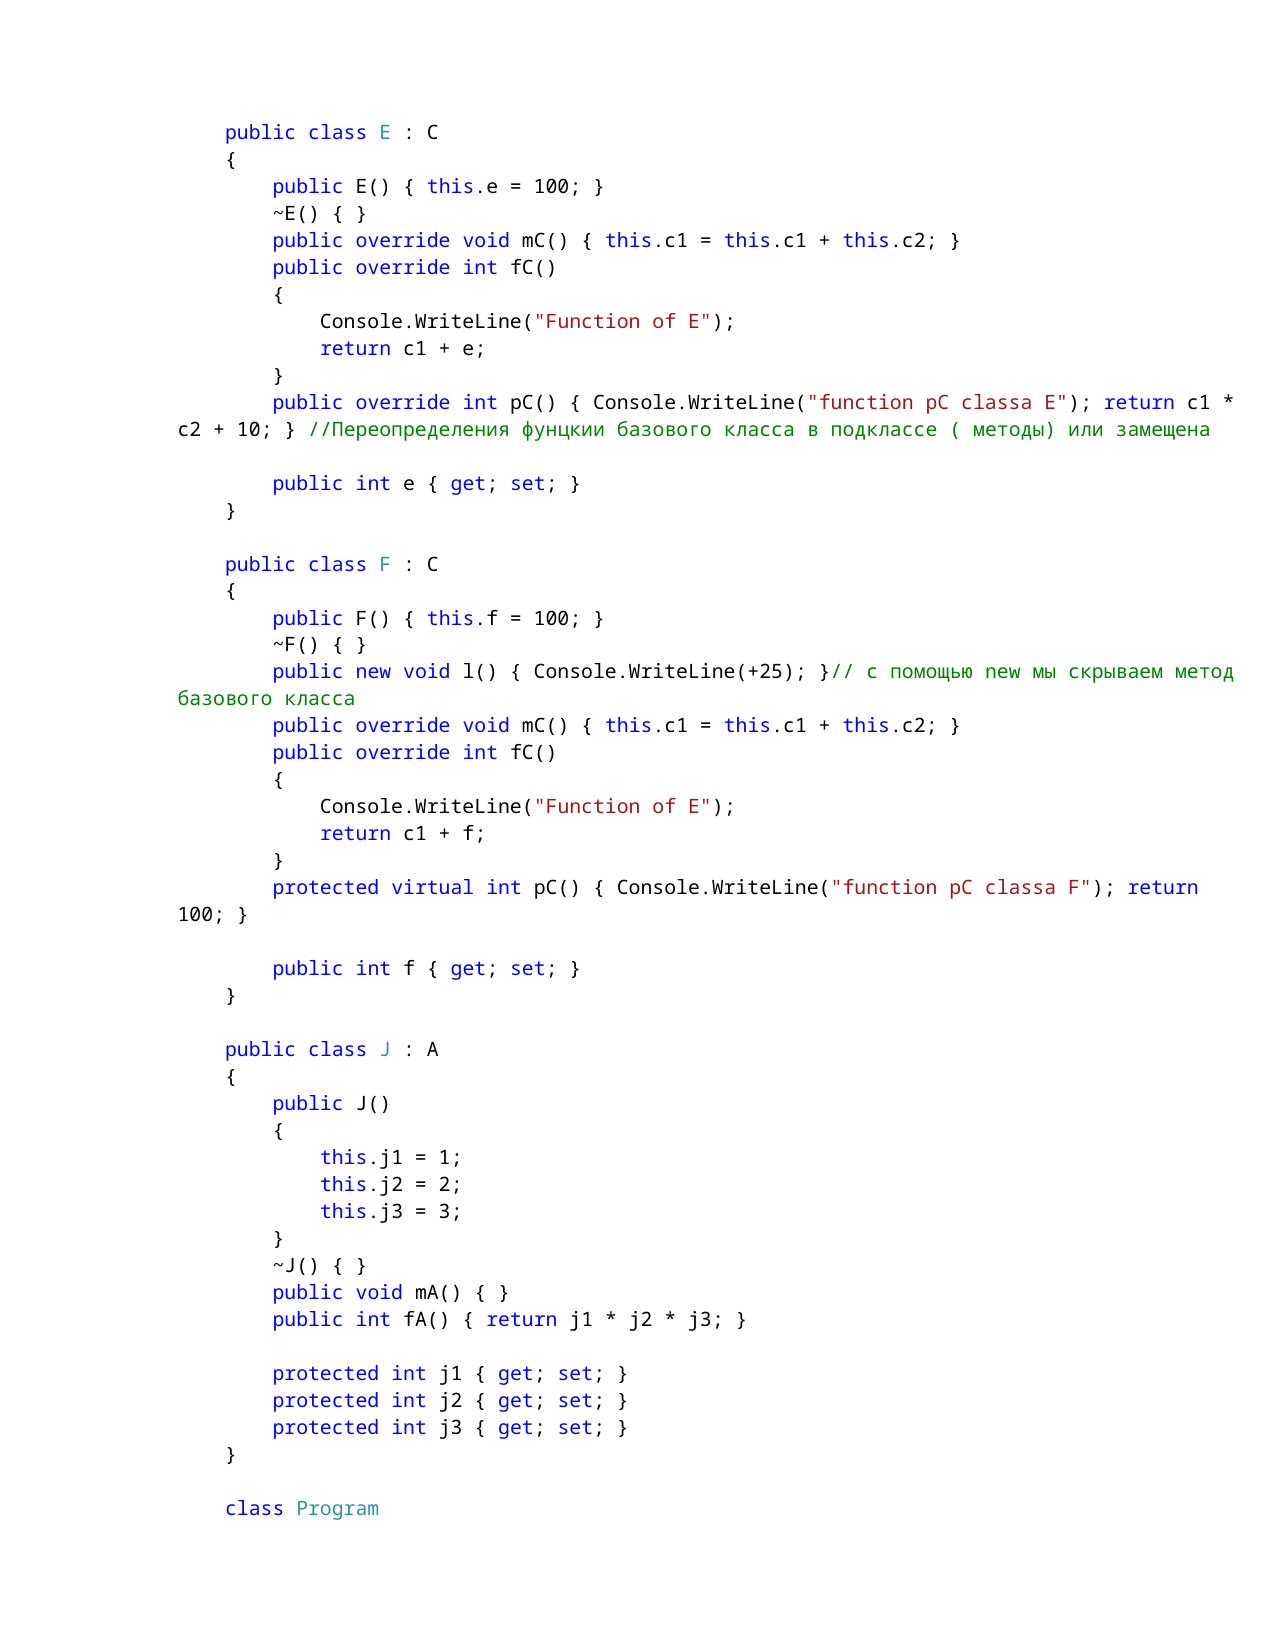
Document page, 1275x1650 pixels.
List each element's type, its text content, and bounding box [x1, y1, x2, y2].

text return c1 + f; [177, 819, 1240, 847]
text { [177, 1062, 1240, 1089]
text public int fA() { return j1 * j2 * j3; } [177, 1305, 1240, 1332]
text this.j1 = 1; [177, 1143, 1240, 1170]
text public void mA() { } [177, 1278, 1240, 1305]
text { [177, 280, 1240, 307]
text public J() [177, 1089, 1240, 1116]
text public F() { this.f = 100; } [177, 604, 1240, 631]
text Console.WriteLine("Function of E"); [177, 793, 1240, 819]
text } [177, 1224, 1240, 1251]
text } [177, 1440, 1240, 1467]
text { [177, 1116, 1240, 1143]
text ~F() { } [177, 631, 1240, 658]
text public override void mC() { this.c1 = this.c1 + this.c2; } [177, 226, 1240, 253]
text } [177, 981, 1240, 1008]
text public class J : A [177, 1035, 1240, 1062]
text public override int fC() [177, 739, 1240, 766]
text public E() { this.e = 100; } [177, 172, 1240, 199]
text public int f { get; set; } [177, 954, 1240, 981]
text protected int j1 { get; set; } [177, 1359, 1240, 1386]
text Console.WriteLine("Function of E"); [177, 307, 1240, 334]
text } [177, 361, 1240, 388]
text protected int j3 { get; set; } [177, 1413, 1240, 1440]
text public override int fC() [177, 253, 1240, 280]
text { [177, 577, 1240, 604]
text public override int pC() { Console.WriteLine("function pC classa E"); return c1 * c2 + 10; } //Переопределения фунцкии базового класса в подклассе ( методы) или замещена [177, 388, 1240, 442]
text ~E() { } [177, 199, 1240, 226]
text public class E : C [177, 118, 1240, 145]
text public int e { get; set; } [177, 469, 1240, 496]
text { [177, 145, 1240, 172]
text public new void l() { Console.WriteLine(+25); }// с помощью new мы скрываем метод базового класса [177, 658, 1240, 712]
text return c1 + e; [177, 334, 1240, 361]
text this.j3 = 3; [177, 1197, 1240, 1224]
text ~J() { } [177, 1251, 1240, 1278]
text } [177, 496, 1240, 523]
text public class F : C [177, 550, 1240, 577]
text { [177, 766, 1240, 793]
text public override void mC() { this.c1 = this.c1 + this.c2; } [177, 712, 1240, 739]
text this.j2 = 2; [177, 1170, 1240, 1197]
text protected int j2 { get; set; } [177, 1386, 1240, 1413]
text class Program [177, 1494, 1240, 1521]
text } [177, 847, 1240, 873]
text protected virtual int pC() { Console.WriteLine("function pC classa F"); return 100; } [177, 873, 1240, 927]
